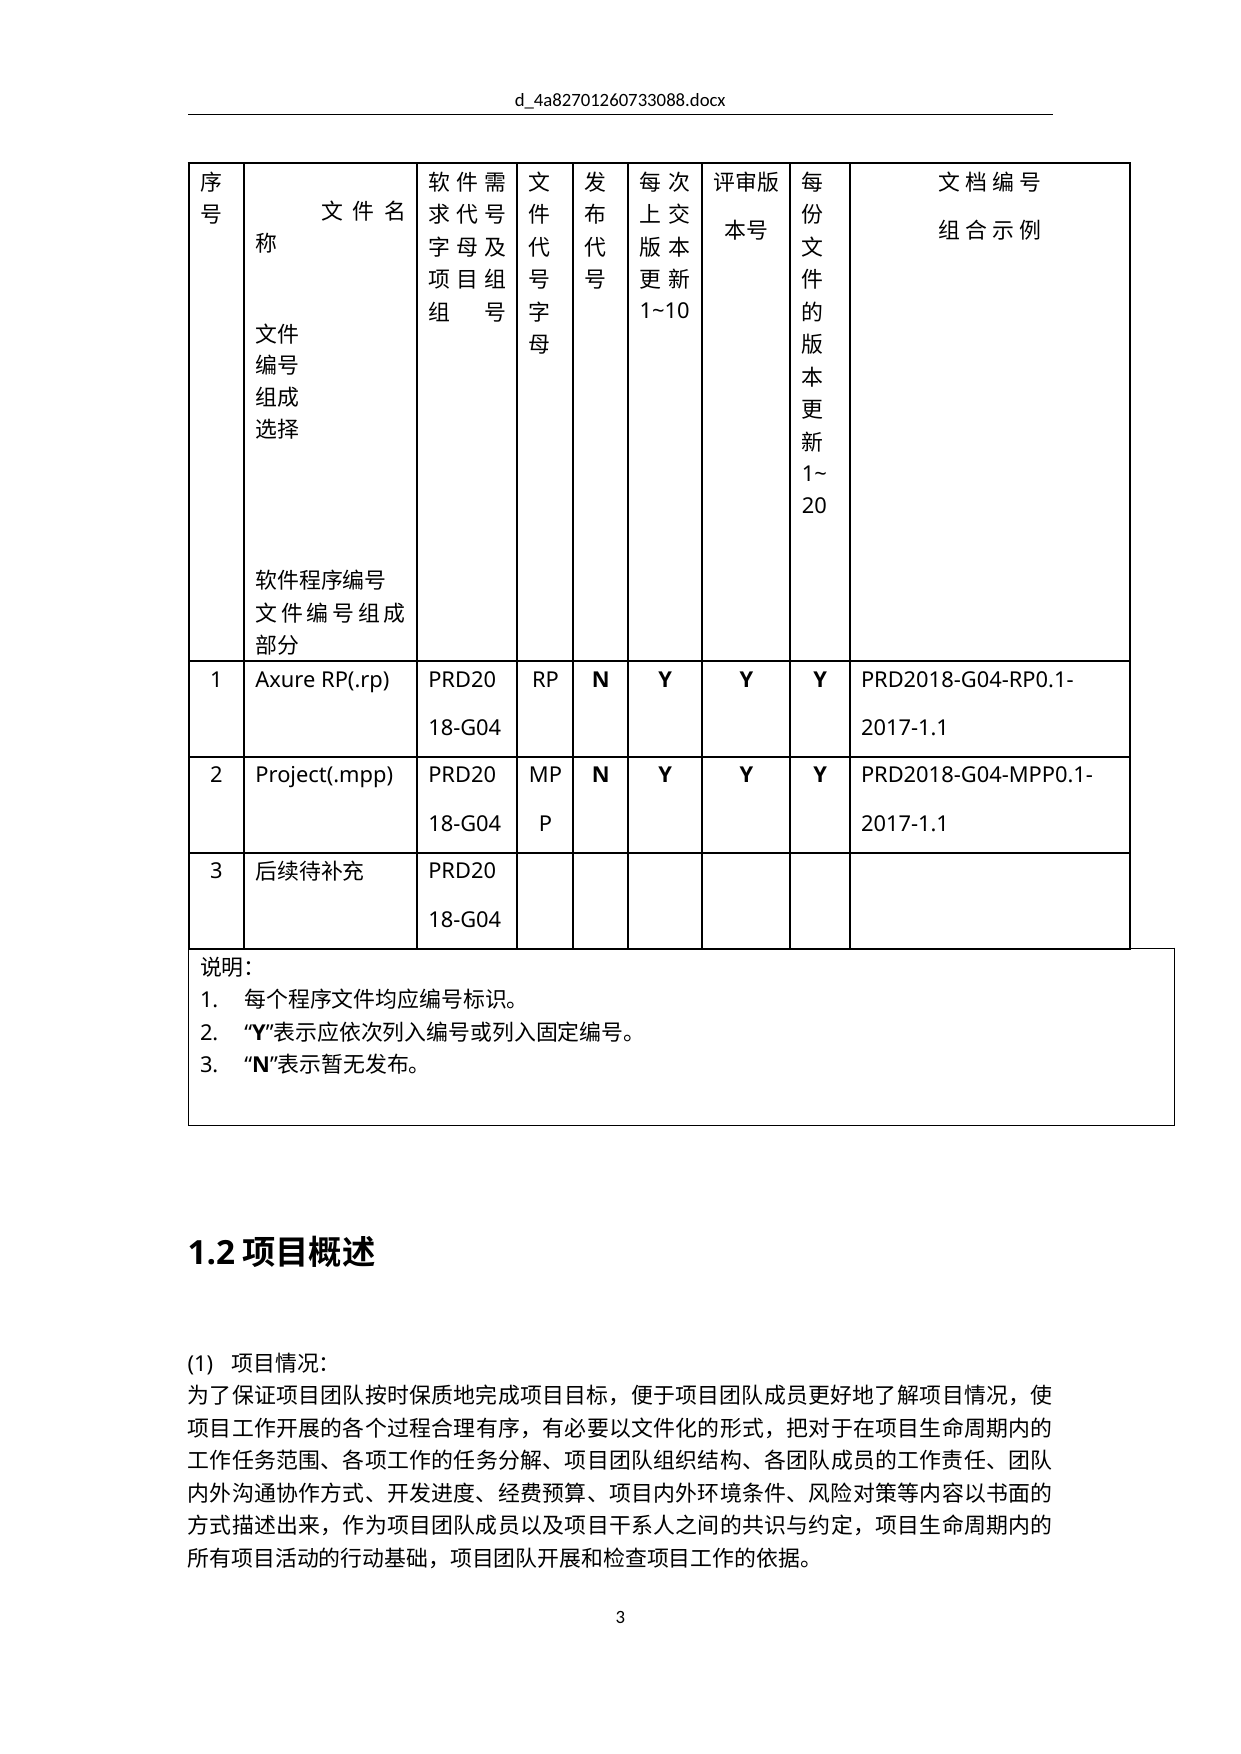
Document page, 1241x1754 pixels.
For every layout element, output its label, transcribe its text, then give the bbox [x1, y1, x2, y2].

text (1) 项目情况： [187, 1345, 1053, 1378]
table_cell N [574, 662, 627, 756]
table_cell 说明： 每个程序文件均应编号标识。 “Y”表示应依次列入编号或列入固定编号。 “N”表示暂无发布。 [189, 949, 1174, 1125]
table_cell 后续待补充 [245, 854, 416, 948]
table_cell MPP [518, 758, 572, 852]
table_cell Y [629, 662, 701, 756]
table_cell 2 [190, 758, 243, 852]
table_cell PRD2018-G04-RP0.1-2017-1.1 [851, 662, 1129, 756]
table_cell PRD2018-G04 [418, 662, 516, 756]
table_cell Project(.mpp) [245, 758, 416, 852]
table_header 文件代号字母 [518, 164, 572, 660]
table_cell [791, 854, 849, 948]
table_cell [629, 854, 701, 948]
table_header 每次上交版本更新1~10 [629, 164, 701, 660]
table_header 文件名称 文件 编号 组成 选择 软件程序编号 文件编号组成部分 [245, 164, 416, 660]
table_cell PRD2018-G04 [418, 854, 516, 948]
table_cell [574, 854, 627, 948]
table_cell Axure RP(.rp) [245, 662, 416, 756]
table_header 评审版本号 [703, 164, 789, 660]
table_cell N [574, 758, 627, 852]
subtitle 1.2项目概述 [187, 1218, 1053, 1283]
table_header 发布 代号 [574, 164, 627, 660]
table_cell Y [791, 758, 849, 852]
table_cell PRD2018-G04-MPP0.1-2017-1.1 [851, 758, 1129, 852]
table_cell [703, 854, 789, 948]
text 为了保证项目团队按时保质地完成项目目标，便于项目团队成员更好地了解项目情况，使项目工作开展的各个过程合理有序，有必要以文件化的形式，把对于在项目生命周期内的工作任务范围、各项工作的任务分解、项目团队组织结构、各团队成员的工作责任、团队内外沟通协作方式、开发进度、经费预算、项目内外环境条件、风险对策等内容以书面的方式描述出来，作为项目团队成员以及项目干系人之间的共识与约定，项目生命周期内的所有项目活动的行动基础，项目团队开展和检查项目工作的依据。 [187, 1378, 1053, 1573]
table_cell 1 [190, 662, 243, 756]
table_header 每份文件的版本更新1~20 [791, 164, 849, 660]
table_cell 3 [190, 854, 243, 948]
table_cell RP [518, 662, 572, 756]
table_cell Y [791, 662, 849, 756]
table_header 文 档 编 号 组 合 示 例 [851, 164, 1129, 660]
table_cell Y [703, 758, 789, 852]
table_cell Y [629, 758, 701, 852]
table_header 软件需求代号字母及项目组组号 [418, 164, 516, 660]
table_cell [851, 854, 1129, 948]
table_cell Y [703, 662, 789, 756]
table_cell [518, 854, 572, 948]
table_header 序号 [190, 164, 243, 660]
table_cell PRD2018-G04 [418, 758, 516, 852]
